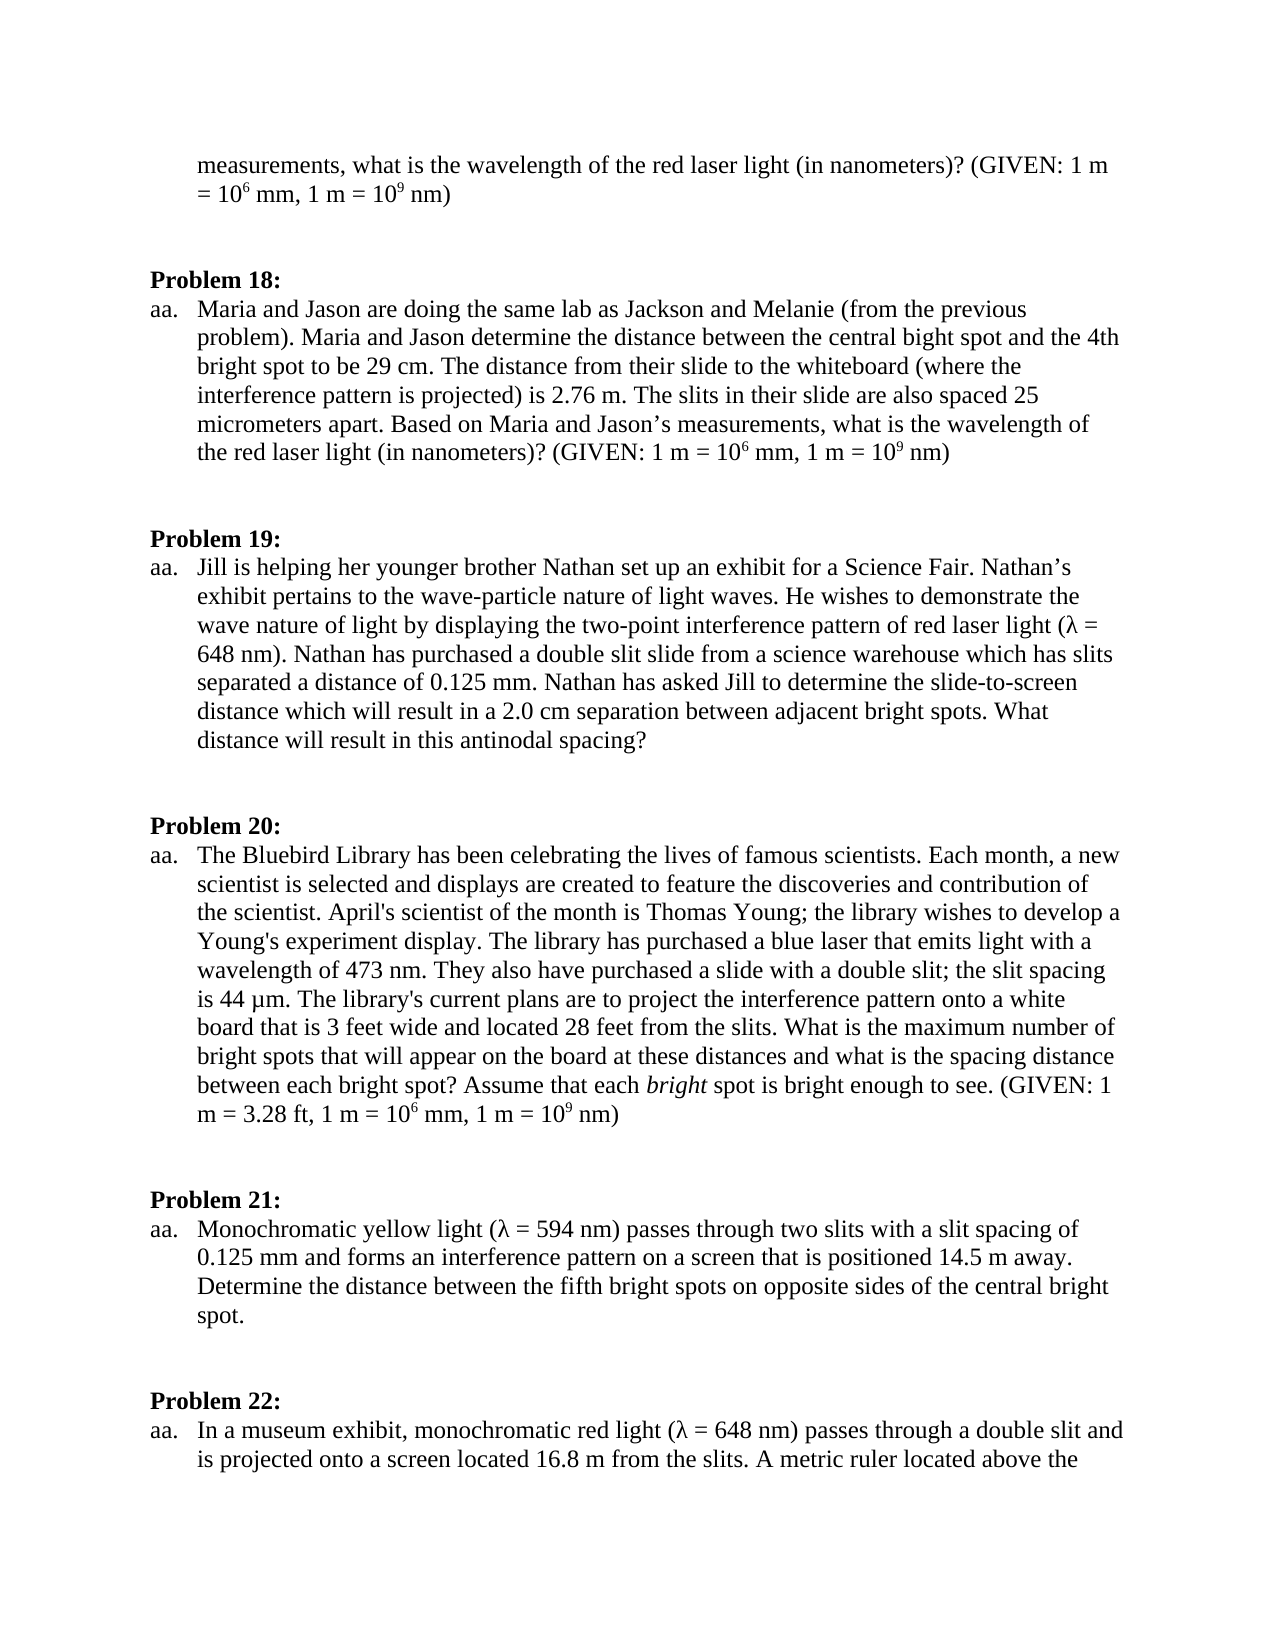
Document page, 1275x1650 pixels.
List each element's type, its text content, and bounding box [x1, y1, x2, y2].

text aa. Monochromatic yellow light (λ = 594 nm) passes through two slits with a slit spacing of 0.125 mm and forms an interference pattern on a screen that is positioned 14.5 m away. Determine the distance between the fifth bright spots on opposite sides of the central bright spot. [150, 1214, 1125, 1329]
text aa. The Bluebird Library has been celebrating the lives of famous scientists. Each month, a new scientist is selected and displays are created to feature the discoveries and contribution of the scientist. April's scientist of the month is Thomas Young; the library wishes to develop a Young's experiment display. The library has purchased a blue laser that emits light with a wavelength of 473 nm. They also have purchased a slide with a double slit; the slit spacing is 44 µm. The library's current plans are to project the interference pattern onto a white board that is 3 feet wide and located 28 feet from the slits. What is the maximum number of bright spots that will appear on the board at these distances and what is the spacing distance between each bright spot? Assume that each bright spot is bright enough to see. (GIVEN: 1 m = 3.28 ft, 1 m = 106 mm, 1 m = 109 nm) [150, 840, 1125, 1127]
text Problem 20: [150, 811, 1125, 840]
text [150, 1415, 1125, 1472]
text aa. Maria and Jason are doing the same lab as Jackson and Melanie (from the previous problem). Maria and Jason determine the distance between the central bight spot and the 4th bright spot to be 29 cm. The distance from their slide to the whiteboard (where the interference pattern is projected) is 2.76 m. The slits in their slide are also spaced 25 micrometers apart. Based on Maria and Jason’s measurements, what is the wavelength of the red laser light (in nanometers)? (GIVEN: 1 m = 106 mm, 1 m = 109 nm) [150, 294, 1125, 466]
text Problem 21: [150, 1185, 1125, 1214]
text Problem 18: [150, 265, 1125, 294]
text aa. Jill is helping her younger brother Nathan set up an exhibit for a Science Fair. Nathan’s exhibit pertains to the wave-particle nature of light waves. He wishes to demonstrate the wave nature of light by displaying the two-point interference pattern of red laser light (λ = 648 nm). Nathan has purchased a double slit slide from a science warehouse which has slits separated a distance of 0.125 mm. Nathan has asked Jill to determine the slide-to-screen distance which will result in a 2.0 cm separation between adjacent bright spots. What distance will result in this antinodal spacing? [150, 552, 1125, 754]
text Problem 19: [150, 524, 1125, 552]
text Problem 22: [150, 1386, 1125, 1415]
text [150, 150, 1125, 207]
